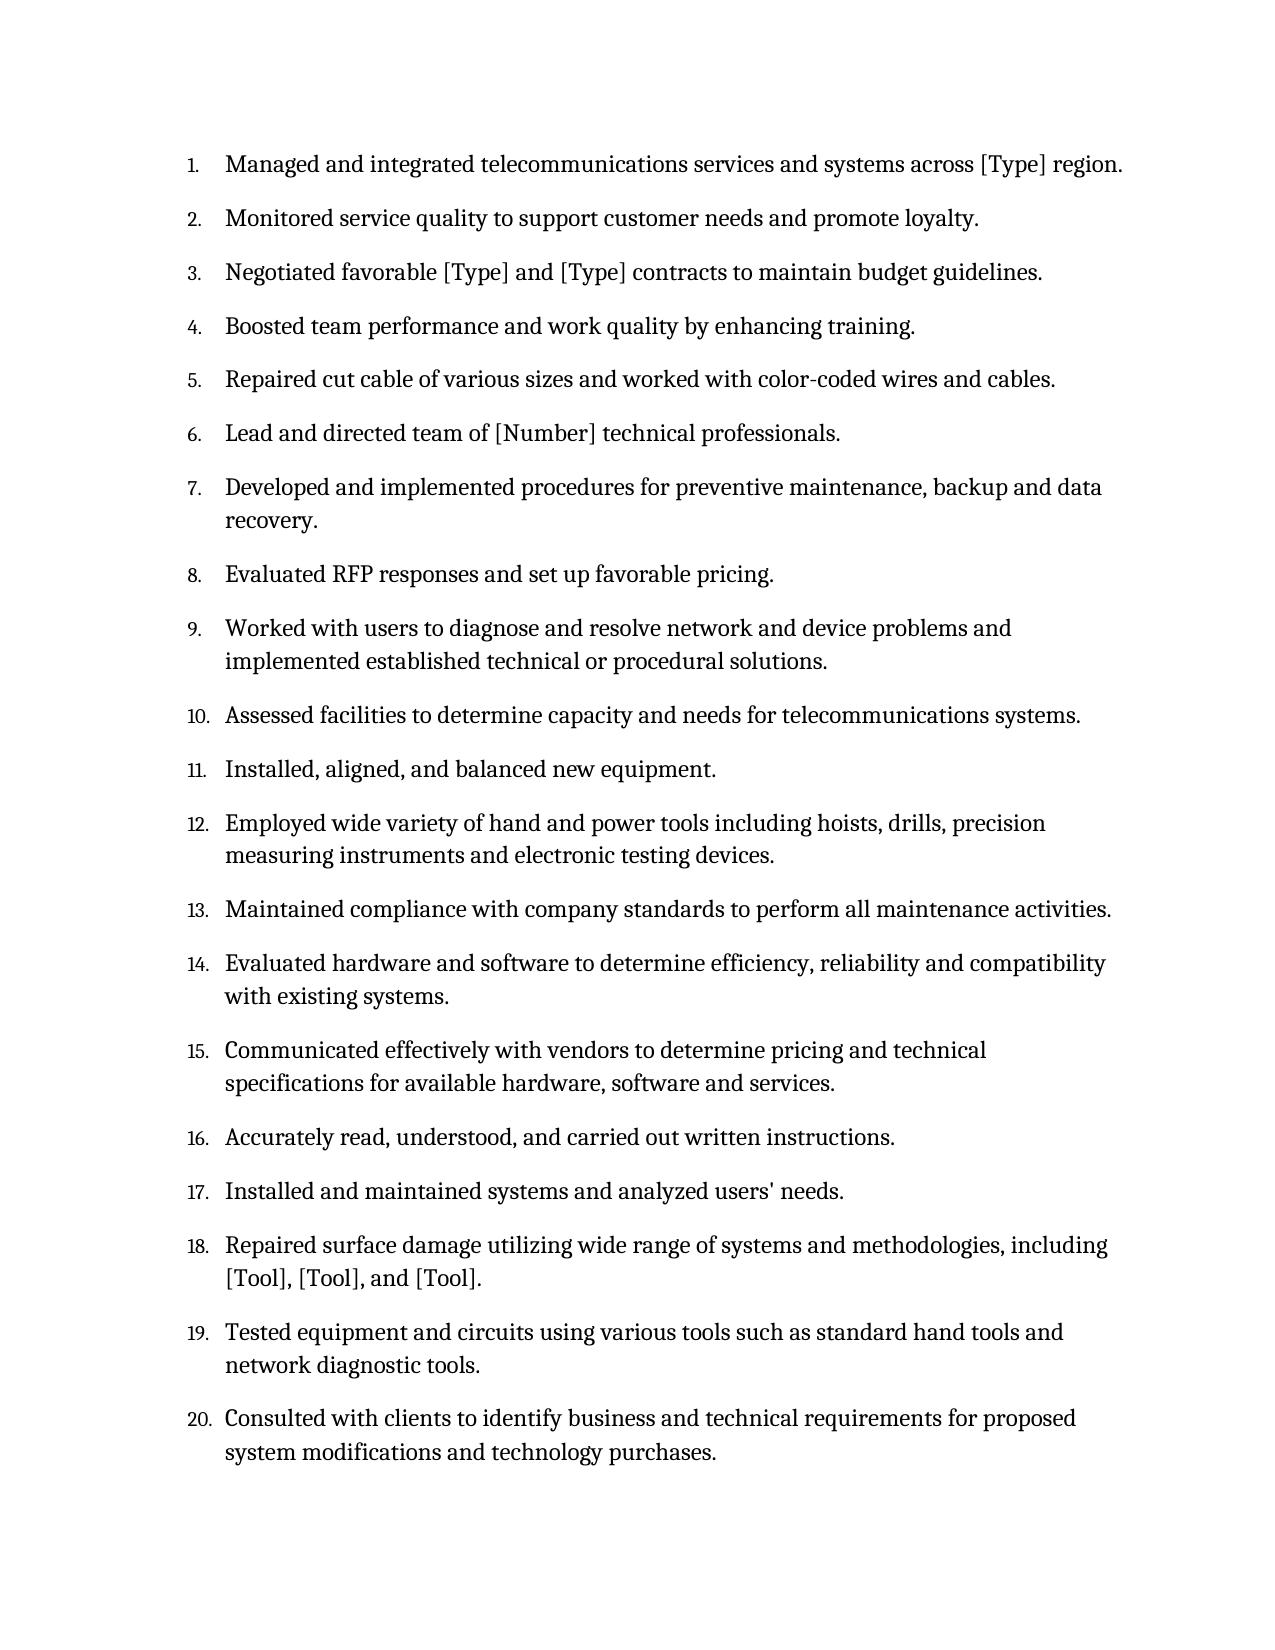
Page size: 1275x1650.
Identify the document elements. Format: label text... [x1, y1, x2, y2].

list Repaired cut cable of various sizes and worked with color-coded wires and cables. [187, 365, 1125, 394]
list Monitored service quality to support customer needs and promote loyalty. [187, 204, 1125, 233]
list Boosted team performance and work quality by enhancing training. [187, 312, 1125, 340]
list Installed, aligned, and balanced new equipment. [187, 754, 1125, 783]
list Tested equipment and circuits using various tools such as standard hand tools and network diagnostic tools. [187, 1317, 1125, 1379]
list Managed and integrated telecommunications services and systems across [Type] region. [187, 150, 1125, 179]
list Worked with users to diagnose and resolve network and device problems and implemented established technical or procedural solutions. [187, 614, 1125, 676]
list Lead and directed team of [Number] technical professionals. [187, 419, 1125, 448]
list Accurately read, understood, and carried out written instructions. [187, 1123, 1125, 1152]
list Evaluated RFP responses and set up favorable pricing. [187, 560, 1125, 589]
list Consulted with clients to identify business and technical requirements for proposed system modifications and technology purchases. [187, 1404, 1125, 1466]
list Communicated effectively with vendors to determine pricing and technical specifications for available hardware, software and services. [187, 1036, 1125, 1098]
list Assessed facilities to determine capacity and needs for telecommunications systems. [187, 701, 1125, 729]
list Evaluated hardware and software to determine efficiency, reliability and compatibility with existing systems. [187, 949, 1125, 1011]
list Repaired surface damage utilizing wide range of systems and methodologies, including [Tool], [Tool], and [Tool]. [187, 1231, 1125, 1292]
list Maintained compliance with company standards to perform all maintenance activities. [187, 895, 1125, 924]
list Employed wide variety of hand and power tools including hoists, drills, precision measuring instruments and electronic testing devices. [187, 808, 1125, 870]
list Installed and maintained systems and analyzed users' needs. [187, 1177, 1125, 1206]
list Negotiated favorable [Type] and [Type] contracts to maintain budget guidelines. [187, 258, 1125, 286]
list Developed and implemented procedures for preventive maintenance, backup and data recovery. [187, 473, 1125, 535]
